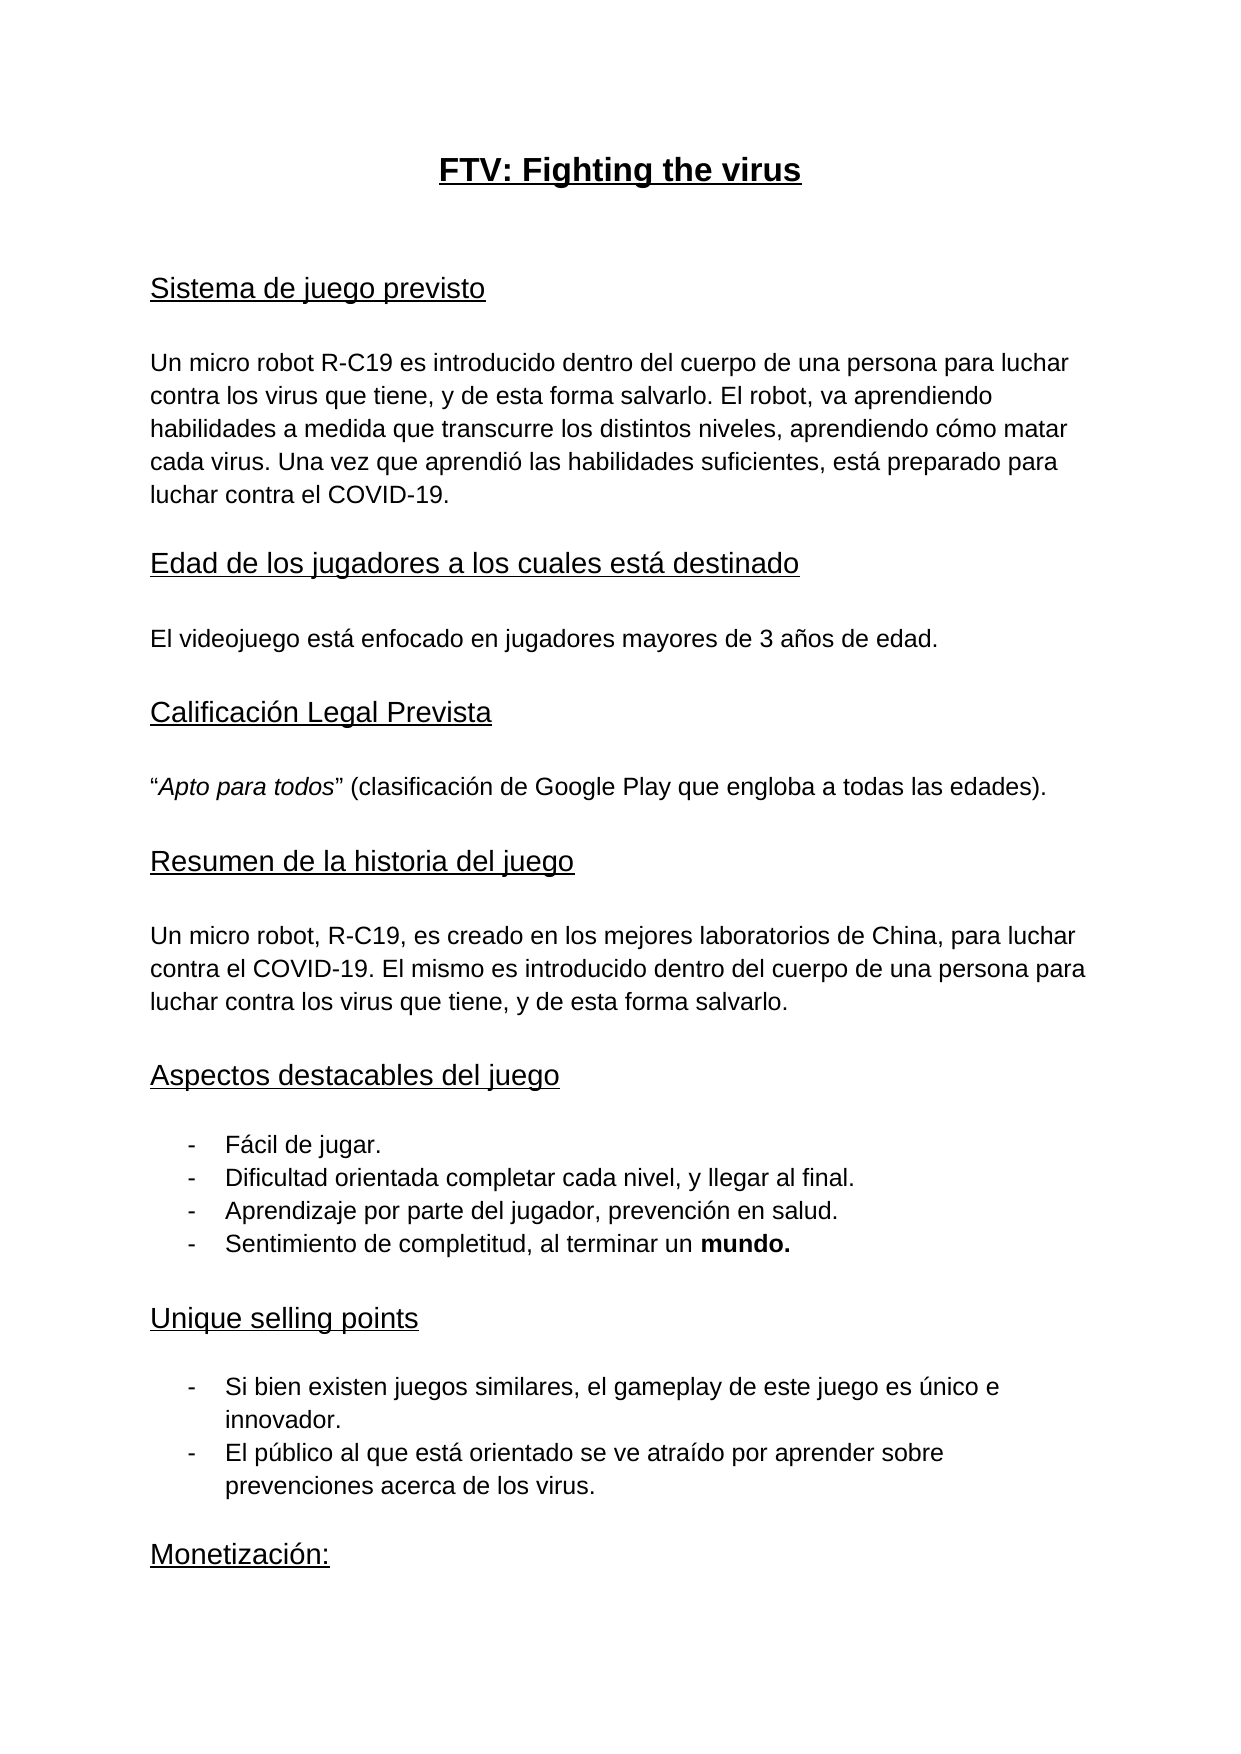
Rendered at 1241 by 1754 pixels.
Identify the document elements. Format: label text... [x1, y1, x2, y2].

text FTV: Fighting the virus [150, 150, 1090, 188]
text Sistema de juego previsto [150, 271, 1090, 305]
text El videojuego está enfocado en jugadores mayores de 3 años de edad. [150, 623, 1090, 652]
list Dificultad orientada completar cada nivel, y llegar al final. [187, 1163, 1090, 1192]
text Monetización: [150, 1537, 1090, 1571]
text Unique selling points [150, 1301, 1090, 1334]
list Aprendizaje por parte del jugador, prevención en salud. [187, 1196, 1090, 1225]
text Edad de los jugadores a los cuales está destinado [150, 546, 1090, 580]
list Sentimiento de completitud, al terminar un mundo. [187, 1229, 1090, 1258]
text Resumen de la historia del juego [150, 844, 1090, 877]
list Fácil de jugar. [187, 1130, 1090, 1159]
text Un micro robot, R-C19, es creado en los mejores laboratorios de China, para luchar contra el COVID-19. El mismo es introducido dentro del cuerpo de una persona para luchar contra los virus que tiene, y de esta forma salvarlo. [150, 921, 1090, 1016]
text “Apto para todos” (clasificación de Google Play que engloba a todas las edades). [150, 772, 1090, 801]
list El público al que está orientado se ve atraído por aprender sobre prevenciones acerca de los virus. [187, 1438, 1090, 1500]
list Si bien existen juegos similares, el gameplay de este juego es único e innovador. [187, 1372, 1090, 1434]
text Un micro robot R-C19 es introducido dentro del cuerpo de una persona para luchar contra los virus que tiene, y de esta forma salvarlo. El robot, va aprendiendo habilidades a medida que transcurre los distintos niveles, aprendiendo cómo matar cada virus. Una vez que aprendió las habilidades suficientes, está preparado para luchar contra el COVID-19. [150, 348, 1090, 509]
text Calificación Legal Prevista [150, 695, 1090, 729]
text Aspectos destacables del juego [150, 1058, 1090, 1092]
